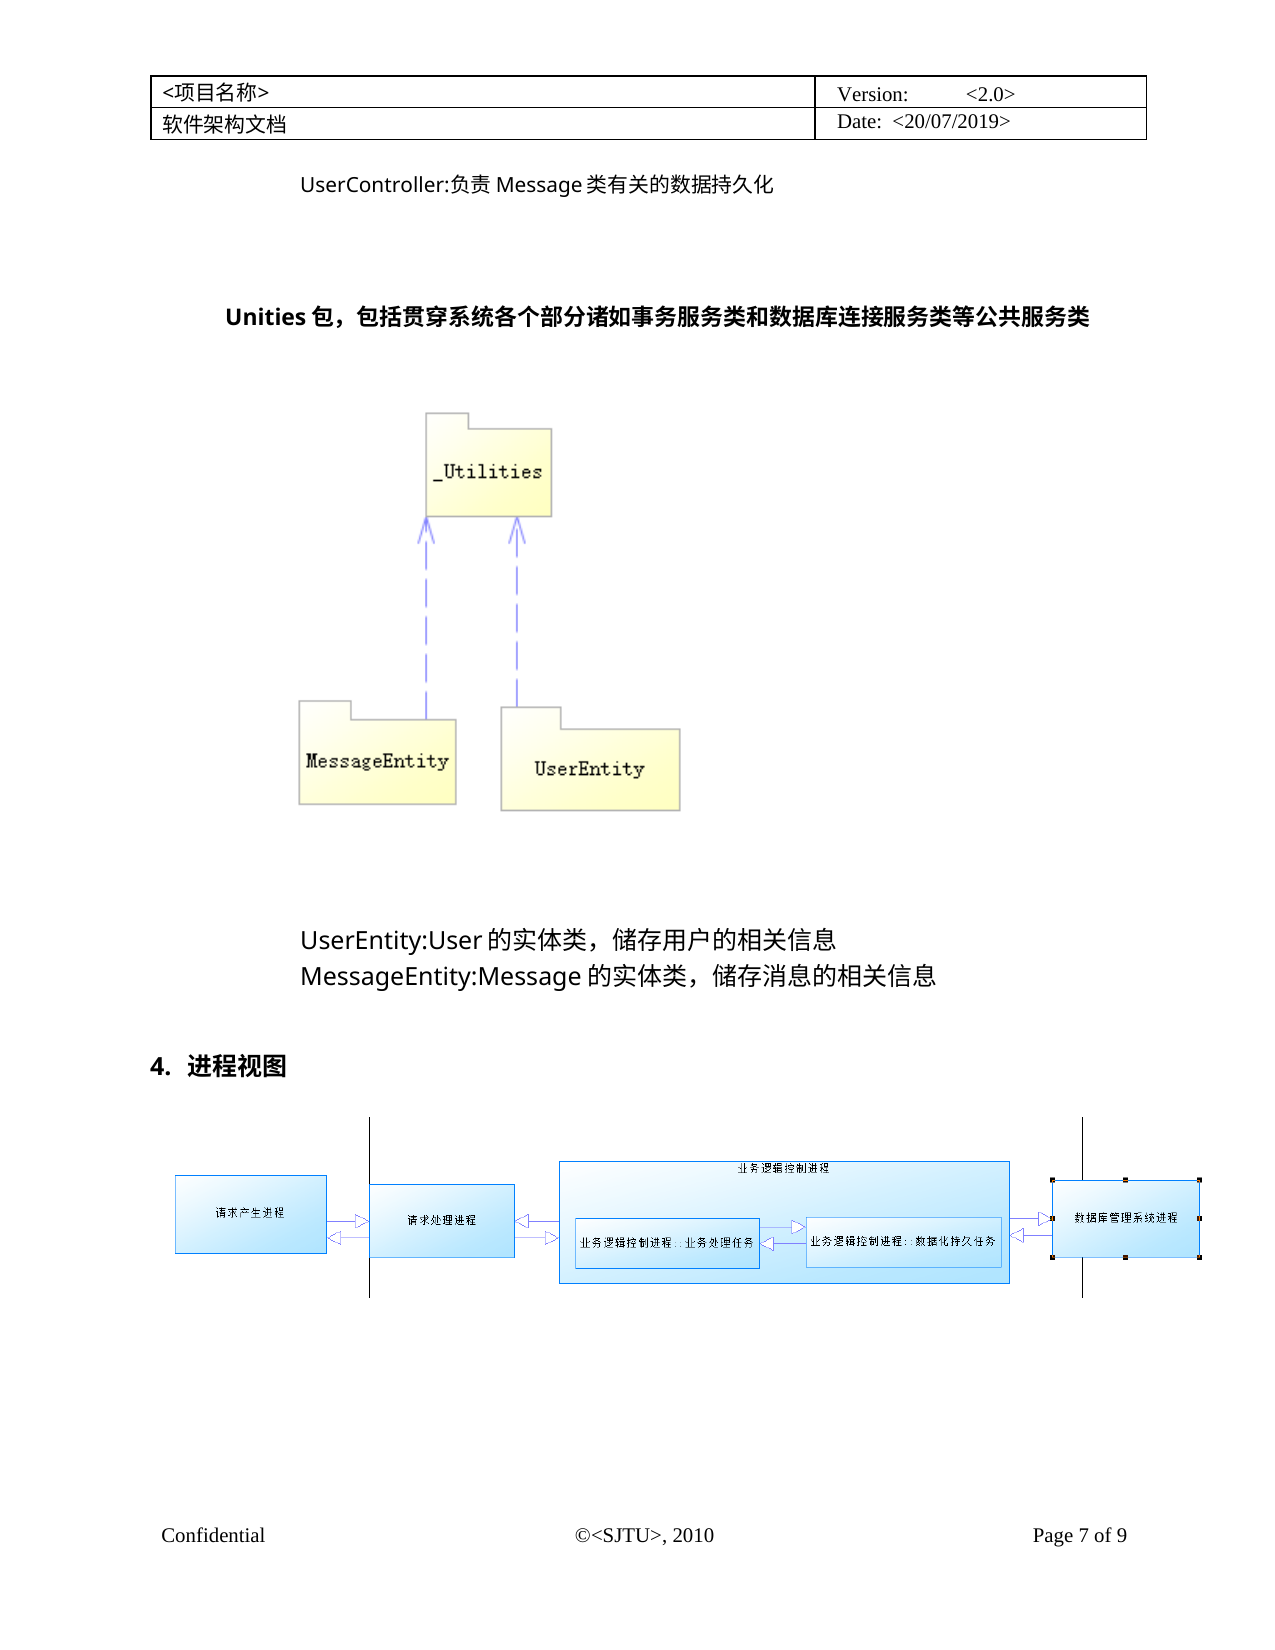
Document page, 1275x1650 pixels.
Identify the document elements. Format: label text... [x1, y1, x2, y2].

picture [150, 394, 767, 921]
subtitle 进程视图 [150, 1046, 1125, 1083]
text UserEntity:User的实体类，储存用户的相关信息 [150, 920, 1125, 957]
picture [150, 1117, 1227, 1298]
text UserController:负责Message类有关的数据持久化 [225, 169, 1125, 199]
text MessageEntity:Message的实体类，储存消息的相关信息 [150, 957, 1125, 993]
text Unities包，包括贯穿系统各个部分诸如事务服务类和数据库连接服务类等公共服务类 [150, 298, 1125, 332]
